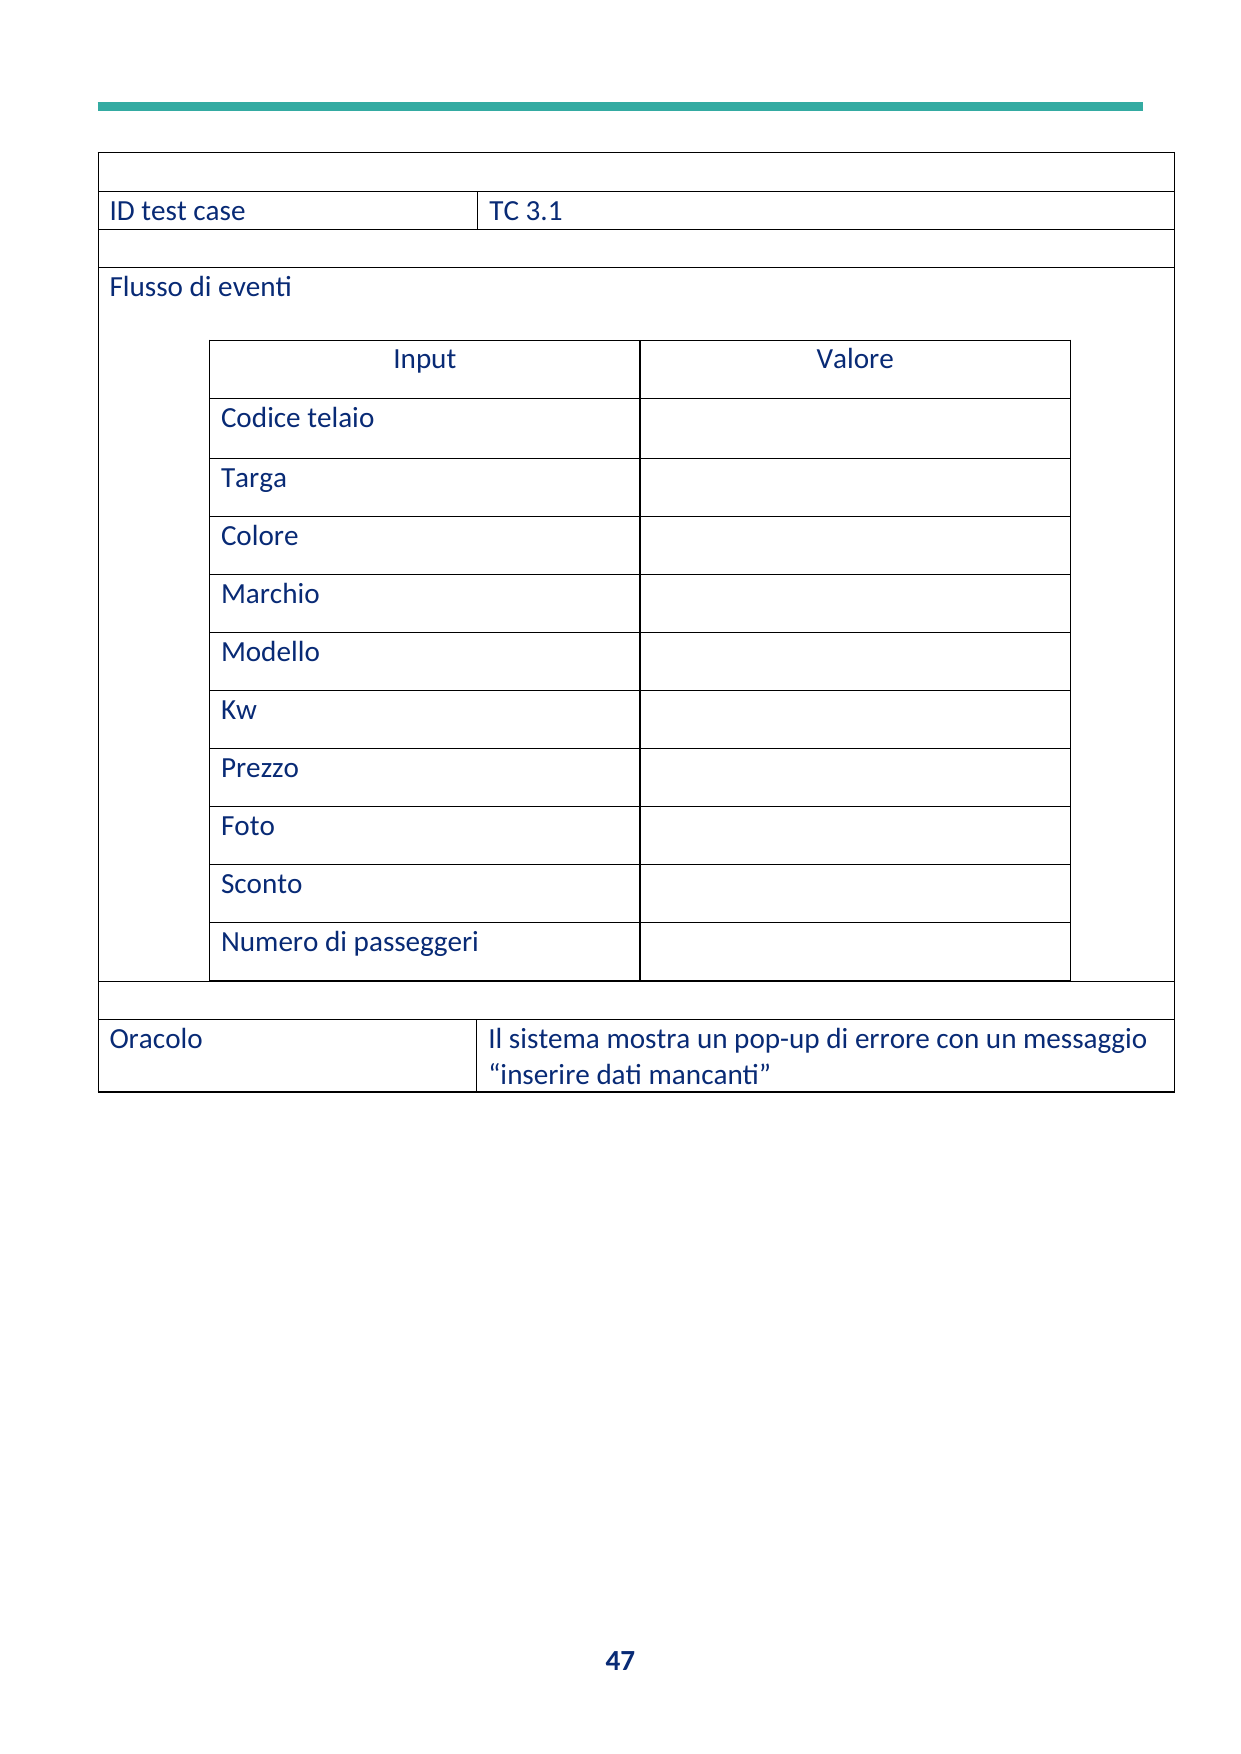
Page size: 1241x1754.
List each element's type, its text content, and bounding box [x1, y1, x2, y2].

table_cell [99, 982, 1174, 1019]
table_cell Oracolo [99, 1020, 476, 1091]
table_cell [99, 230, 1174, 267]
table_cell Il sistema mostra un pop-up di errore con un messaggio “inserire dati mancanti” [477, 1020, 1174, 1091]
table_cell TC 3.1 [478, 192, 1174, 229]
table_cell Flusso di eventi [99, 268, 1174, 981]
table_cell [99, 153, 1174, 191]
table_cell ID test case [99, 192, 477, 229]
